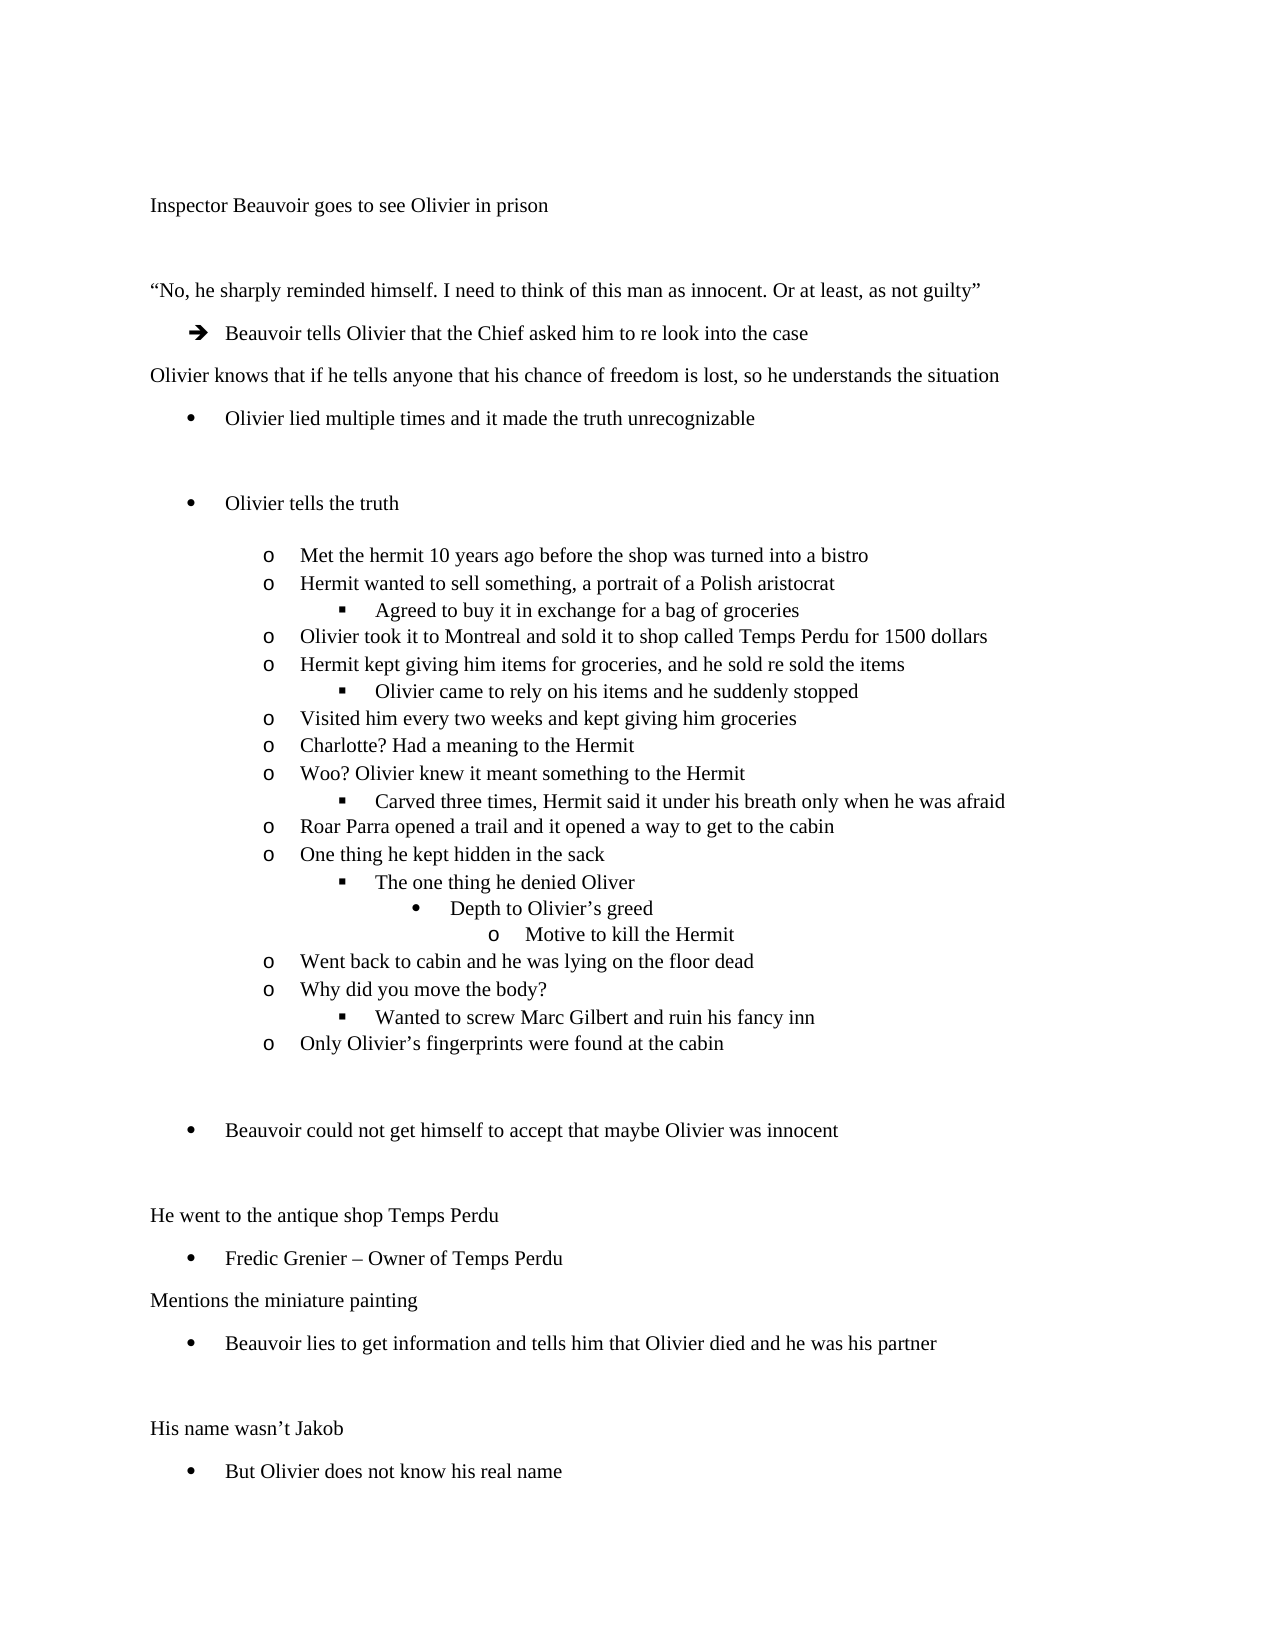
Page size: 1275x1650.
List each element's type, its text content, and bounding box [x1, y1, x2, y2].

text His name wasn’t Jakob [150, 1416, 1125, 1440]
list Hermit wanted to sell something, a portrait of a Polish aristocrat [262, 570, 1125, 596]
list Beauvoir lies to get information and tells him that Olivier died and he was his partner [187, 1331, 1125, 1355]
list Carved three times, Hermit said it under his breath only when he was afraid [337, 788, 1125, 813]
list Olivier took it to Montreal and sold it to shop called Temps Perdu for 1500 dollars [262, 624, 1125, 650]
list Beauvoir tells Olivier that the Chief asked him to re look into the case [187, 320, 1125, 344]
list But Olivier does not know his real name [187, 1459, 1125, 1483]
text Olivier knows that if he tells anyone that his chance of freedom is lost, so he understands the situation [150, 363, 1125, 387]
list Fredic Grenier – Owner of Temps Perdu [187, 1246, 1125, 1270]
text Inspector Beauvoir goes to see Olivier in prison [150, 193, 1125, 217]
list Why did you move the body? [262, 977, 1125, 1003]
text “No, he sharply reminded himself. I need to think of this man as innocent. Or at least, as not guilty” [150, 278, 1125, 302]
list Agreed to buy it in exchange for a bag of groceries [337, 598, 1125, 622]
list Visited him every two weeks and kept giving him groceries [262, 705, 1125, 731]
text Mentions the miniature painting [150, 1288, 1125, 1312]
list Beauvoir could not get himself to accept that maybe Olivier was innocent [187, 1118, 1125, 1142]
list Woo? Olivier knew it meant something to the Hermit [262, 761, 1125, 787]
list Olivier tells the truth [187, 491, 1125, 515]
list Olivier lied multiple times and it made the truth unrecognizable [187, 406, 1125, 430]
list Met the hermit 10 years ago before the shop was turned into a bistro [262, 543, 1125, 568]
list Hermit kept giving him items for groceries, and he sold re sold the items [262, 652, 1125, 677]
list Olivier came to rely on his items and he suddenly stopped [337, 679, 1125, 703]
list Wanted to screw Marc Gilbert and ruin his fancy inn [337, 1005, 1125, 1029]
list Motive to kill the Hermit [487, 922, 1125, 947]
list Went back to cabin and he was lying on the floor dead [262, 949, 1125, 975]
list Roar Parra opened a trail and it opened a way to get to the cabin [262, 814, 1125, 840]
list Only Olivier’s fingerprints were found at the cabin [262, 1031, 1125, 1057]
list Charlotte? Had a meaning to the Hermit [262, 733, 1125, 759]
list Depth to Olivier’s greed [412, 896, 1125, 920]
text He went to the antique shop Temps Perdu [150, 1203, 1125, 1227]
list One thing he kept hidden in the sack [262, 842, 1125, 868]
list The one thing he denied Oliver [337, 870, 1125, 894]
